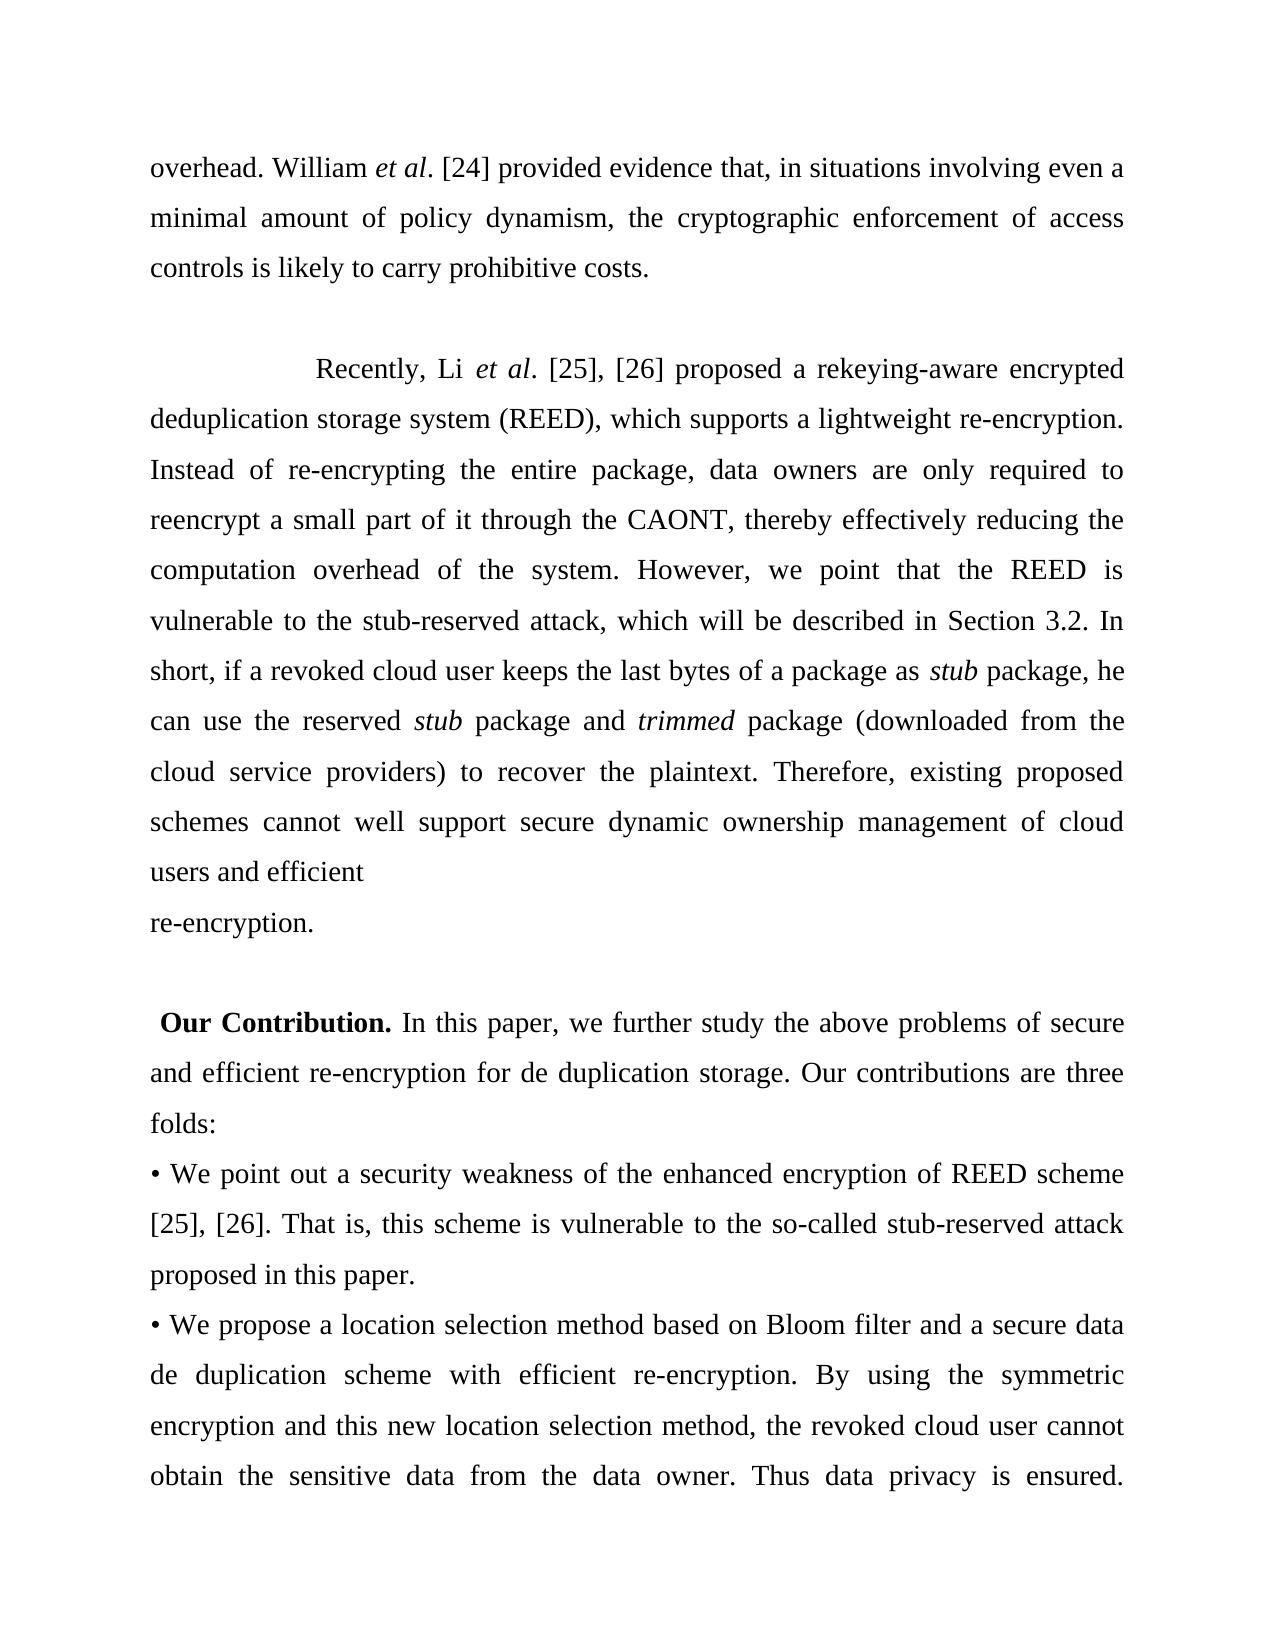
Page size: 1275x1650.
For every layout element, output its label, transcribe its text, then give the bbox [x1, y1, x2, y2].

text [150, 150, 1125, 284]
text • We point out a security weakness of the enhanced encryption of REED scheme [25], [26]. That is, this scheme is vulnerable to the so-called stub-reserved attack proposed in this paper. [150, 1156, 1125, 1290]
text Recently, Li et al. [25], [26] proposed a rekeying-aware encrypted deduplication storage system (REED), which supports a lightweight re-encryption. Instead of re-encrypting the entire package, data owners are only required to reencrypt a small part of it through the CAONT, thereby effectively reducing the computation overhead of the system. However, we point that the REED is vulnerable to the stub-reserved attack, which will be described in Section 3.2. In short, if a revoked cloud user keeps the last bytes of a package as stub package, he can use the reserved stub package and trimmed package (downloaded from the cloud service providers) to recover the plaintext. Therefore, existing proposed schemes cannot well support secure dynamic ownership management of cloud users and efficient [150, 351, 1125, 888]
text re-encryption. [150, 905, 1125, 938]
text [150, 1307, 1125, 1492]
text Our Contribution. In this paper, we further study the above problems of secure and efficient re-encryption for de duplication storage. Our contributions are three folds: [150, 1005, 1125, 1139]
